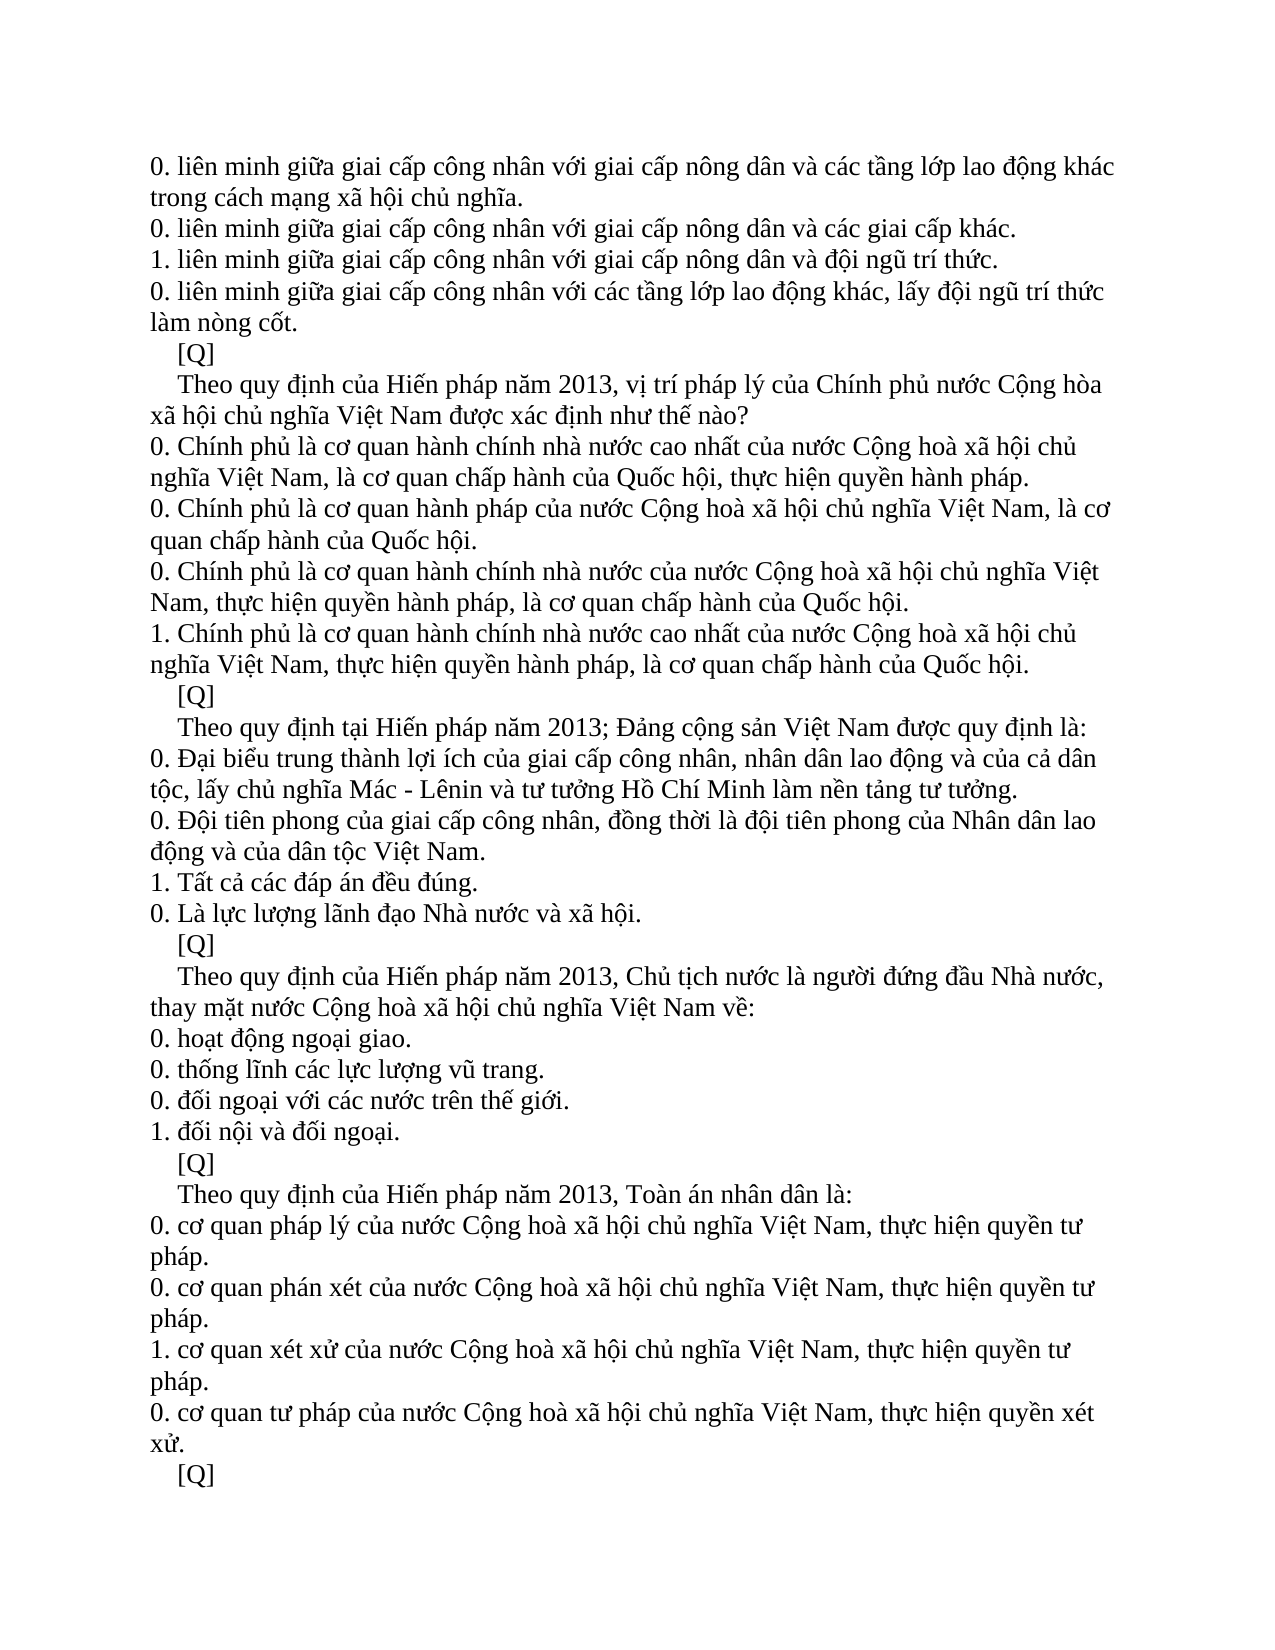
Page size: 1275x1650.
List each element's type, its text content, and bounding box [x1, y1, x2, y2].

text 0. hoạt động ngoại giao. [150, 1022, 1125, 1053]
text 0. liên minh giữa giai cấp công nhân với giai cấp nông dân và các tầng lớp lao động khác trong cách mạng xã hội chủ nghĩa. [150, 150, 1125, 212]
text 0. liên minh giữa giai cấp công nhân với giai cấp nông dân và các giai cấp khác. [150, 212, 1125, 243]
text Theo quy định của Hiến pháp năm 2013, Chủ tịch nước là người đứng đầu Nhà nước, thay mặt nước Cộng hoà xã hội chủ nghĩa Việt Nam về: [150, 960, 1125, 1022]
text [Q] [150, 337, 1125, 368]
text 0. Đội tiên phong của giai cấp công nhân, đồng thời là đội tiên phong của Nhân dân lao động và của dân tộc Việt Nam. [150, 804, 1125, 866]
text 1. cơ quan xét xử của nước Cộng hoà xã hội chủ nghĩa Việt Nam, thực hiện quyền tư pháp. [150, 1333, 1125, 1396]
text Theo quy định tại Hiến pháp năm 2013; Đảng cộng sản Việt Nam được quy định là: [150, 711, 1125, 742]
text 0. cơ quan pháp lý của nước Cộng hoà xã hội chủ nghĩa Việt Nam, thực hiện quyền tư pháp. [150, 1209, 1125, 1271]
text 1. đối nội và đối ngoại. [150, 1116, 1125, 1147]
text Theo quy định của Hiến pháp năm 2013, vị trí pháp lý của Chính phủ nước Cộng hòa xã hội chủ nghĩa Việt Nam được xác định như thế nào? [150, 368, 1125, 430]
text 0. Chính phủ là cơ quan hành chính nhà nước cao nhất của nước Cộng hoà xã hội chủ nghĩa Việt Nam, là cơ quan chấp hành của Quốc hội, thực hiện quyền hành pháp. [150, 430, 1125, 493]
text 1. liên minh giữa giai cấp công nhân với giai cấp nông dân và đội ngũ trí thức. [150, 243, 1125, 274]
text [Q] [150, 1147, 1125, 1178]
text 1. Chính phủ là cơ quan hành chính nhà nước cao nhất của nước Cộng hoà xã hội chủ nghĩa Việt Nam, thực hiện quyền hành pháp, là cơ quan chấp hành của Quốc hội. [150, 617, 1125, 679]
text 0. cơ quan phán xét của nước Cộng hoà xã hội chủ nghĩa Việt Nam, thực hiện quyền tư pháp. [150, 1271, 1125, 1333]
text 0. Chính phủ là cơ quan hành pháp của nước Cộng hoà xã hội chủ nghĩa Việt Nam, là cơ quan chấp hành của Quốc hội. [150, 493, 1125, 555]
text 0. Đại biểu trung thành lợi ích của giai cấp công nhân, nhân dân lao động và của cả dân tộc, lấy chủ nghĩa Mác - Lênin và tư tưởng Hồ Chí Minh làm nền tảng tư tưởng. [150, 742, 1125, 804]
text 0. đối ngoại với các nước trên thế giới. [150, 1084, 1125, 1116]
text 0. cơ quan tư pháp của nước Cộng hoà xã hội chủ nghĩa Việt Nam, thực hiện quyền xét xử. [150, 1396, 1125, 1458]
text 1. Tất cả các đáp án đều đúng. [150, 866, 1125, 897]
text [Q] [150, 1458, 1125, 1489]
text 0. thống lĩnh các lực lượng vũ trang. [150, 1053, 1125, 1084]
text [Q] [150, 929, 1125, 960]
text [Q] [150, 679, 1125, 711]
text 0. liên minh giữa giai cấp công nhân với các tầng lớp lao động khác, lấy đội ngũ trí thức làm nòng cốt. [150, 274, 1125, 337]
text 0. Chính phủ là cơ quan hành chính nhà nước của nước Cộng hoà xã hội chủ nghĩa Việt Nam, thực hiện quyền hành pháp, là cơ quan chấp hành của Quốc hội. [150, 555, 1125, 617]
text 0. Là lực lượng lãnh đạo Nhà nước và xã hội. [150, 897, 1125, 929]
text Theo quy định của Hiến pháp năm 2013, Toàn án nhân dân là: [150, 1178, 1125, 1209]
